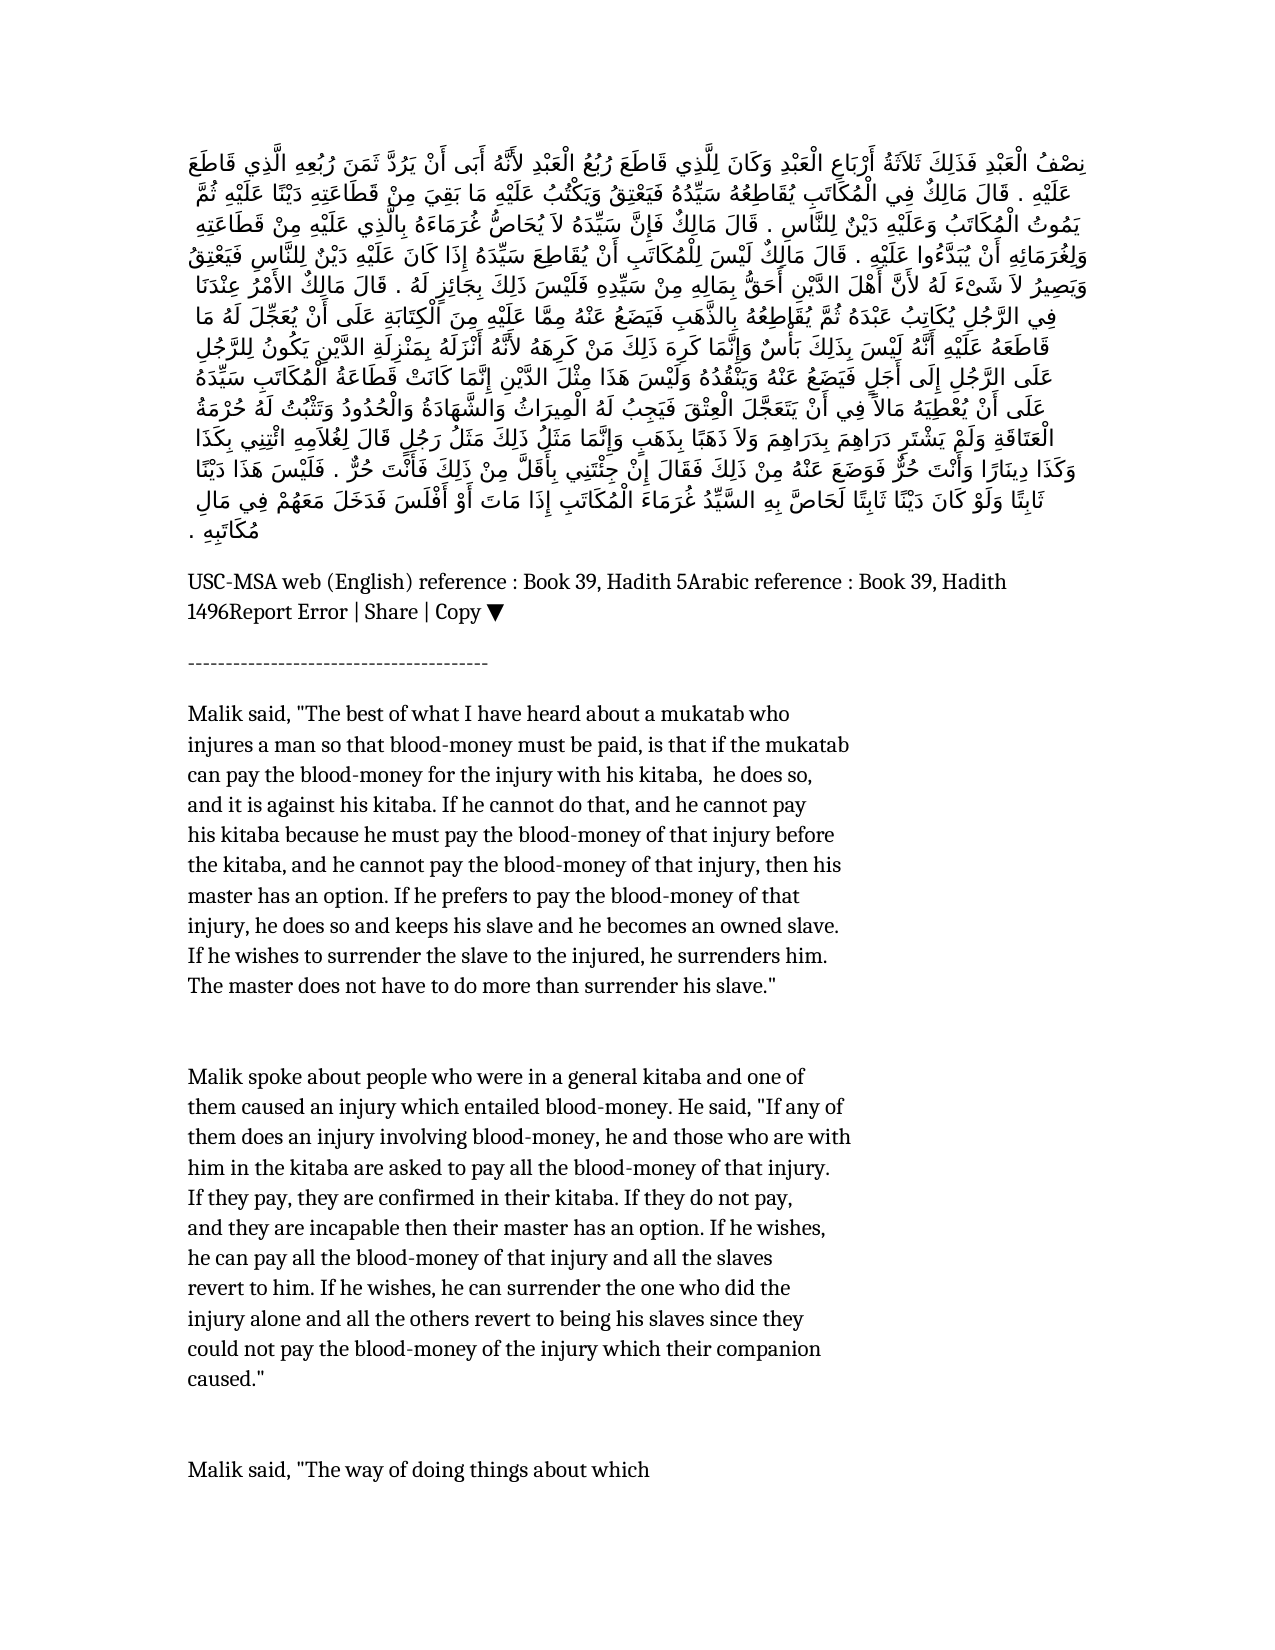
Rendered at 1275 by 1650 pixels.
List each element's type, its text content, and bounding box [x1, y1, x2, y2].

text USC-MSA web (English) reference : Book 39, Hadith 5Arabic reference : Book 39, Hadith 1496Report Error | Share | Copy ▼ [187, 569, 1087, 626]
text ---------------------------------------- [187, 650, 1087, 677]
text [187, 701, 1087, 1483]
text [187, 150, 1087, 544]
